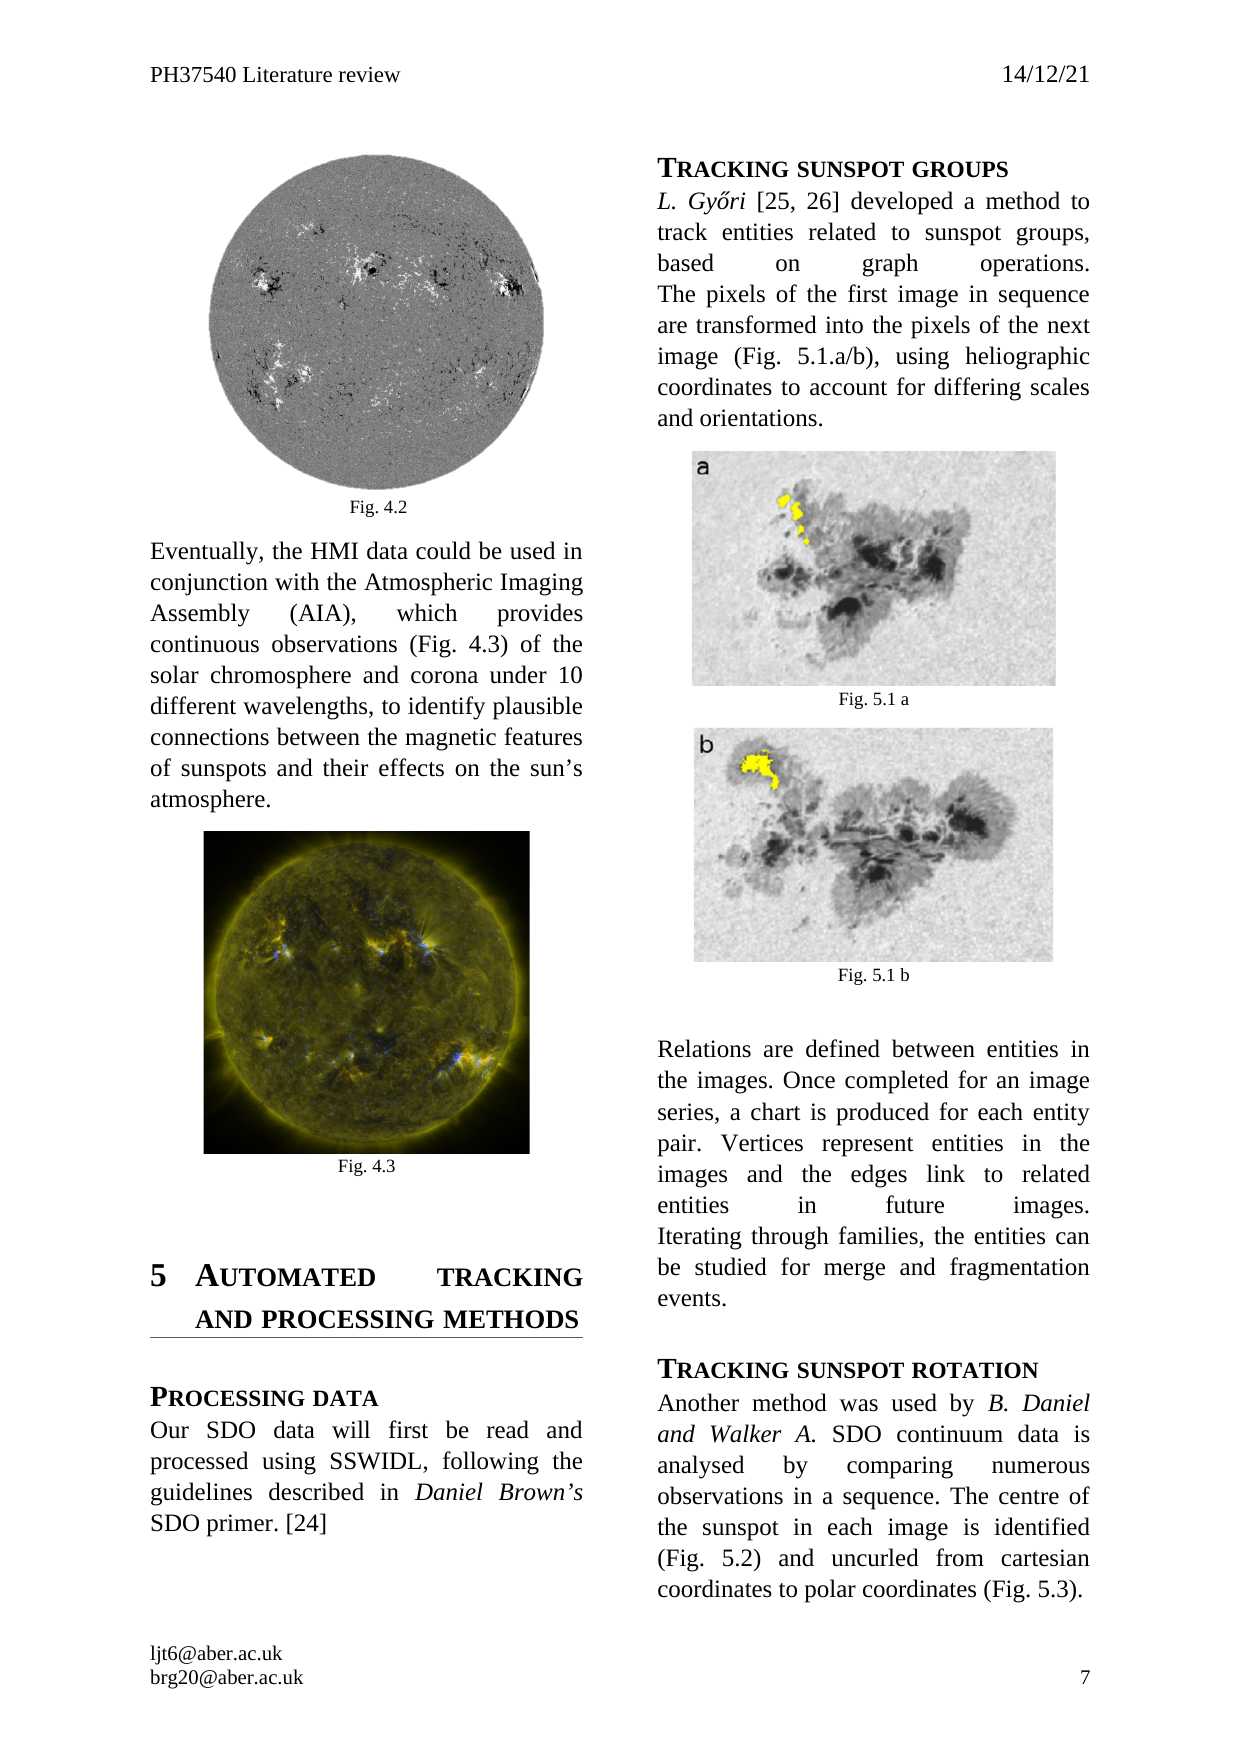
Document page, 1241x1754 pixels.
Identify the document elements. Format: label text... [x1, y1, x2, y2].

subtitle Automated tracking and processing methods [150, 1256, 583, 1337]
text Eventually, the HMI data could be used in conjunction with the Atmospheric Imaging Assembly (AIA), which provides continuous observations (Fig. 4.3) of the solar chromosphere and corona under 10 different wavelengths, to identify plausible connections between the magnetic features of sunspots and their effects on the sun’s atmosphere. [150, 536, 583, 813]
picture [693, 727, 1054, 962]
subtitle Tracking sunspot rotation [657, 1351, 1090, 1385]
text L. Győri [25, 26] developed a method to track entities related to sunspot groups, based on graph operations. The pixels of the first image in sequence are transformed into the pixels of the next image (Fig. 5.1.a/b), using heliographic coordinates to account for differing scales and orientations. [657, 186, 1090, 432]
picture [203, 831, 530, 1154]
picture [691, 451, 1056, 686]
picture [202, 150, 550, 495]
subtitle Tracking sunspot groups [657, 150, 1090, 183]
text Our SDO data will first be read and processed using SSWIDL, following the guidelines described in Daniel Brown’s SDO primer. [24] [150, 1415, 583, 1537]
text Another method was used by B. Daniel and Walker A. SDO continuum data is analysed by comparing numerous observations in a sequence. The centre of the sunspot in each image is identified (Fig. 5.2) and uncurled from cartesian coordinates to polar coordinates (Fig. 5.3). [657, 1388, 1090, 1603]
text Relations are defined between entities in the images. Once completed for an image series, a chart is produced for each entity pair. Vertices represent entities in the images and the edges link to related entities in future images. Iterating through families, the entities can be studied for merge and fragmentation events. [657, 1003, 1090, 1312]
subtitle Processing data [150, 1379, 583, 1413]
